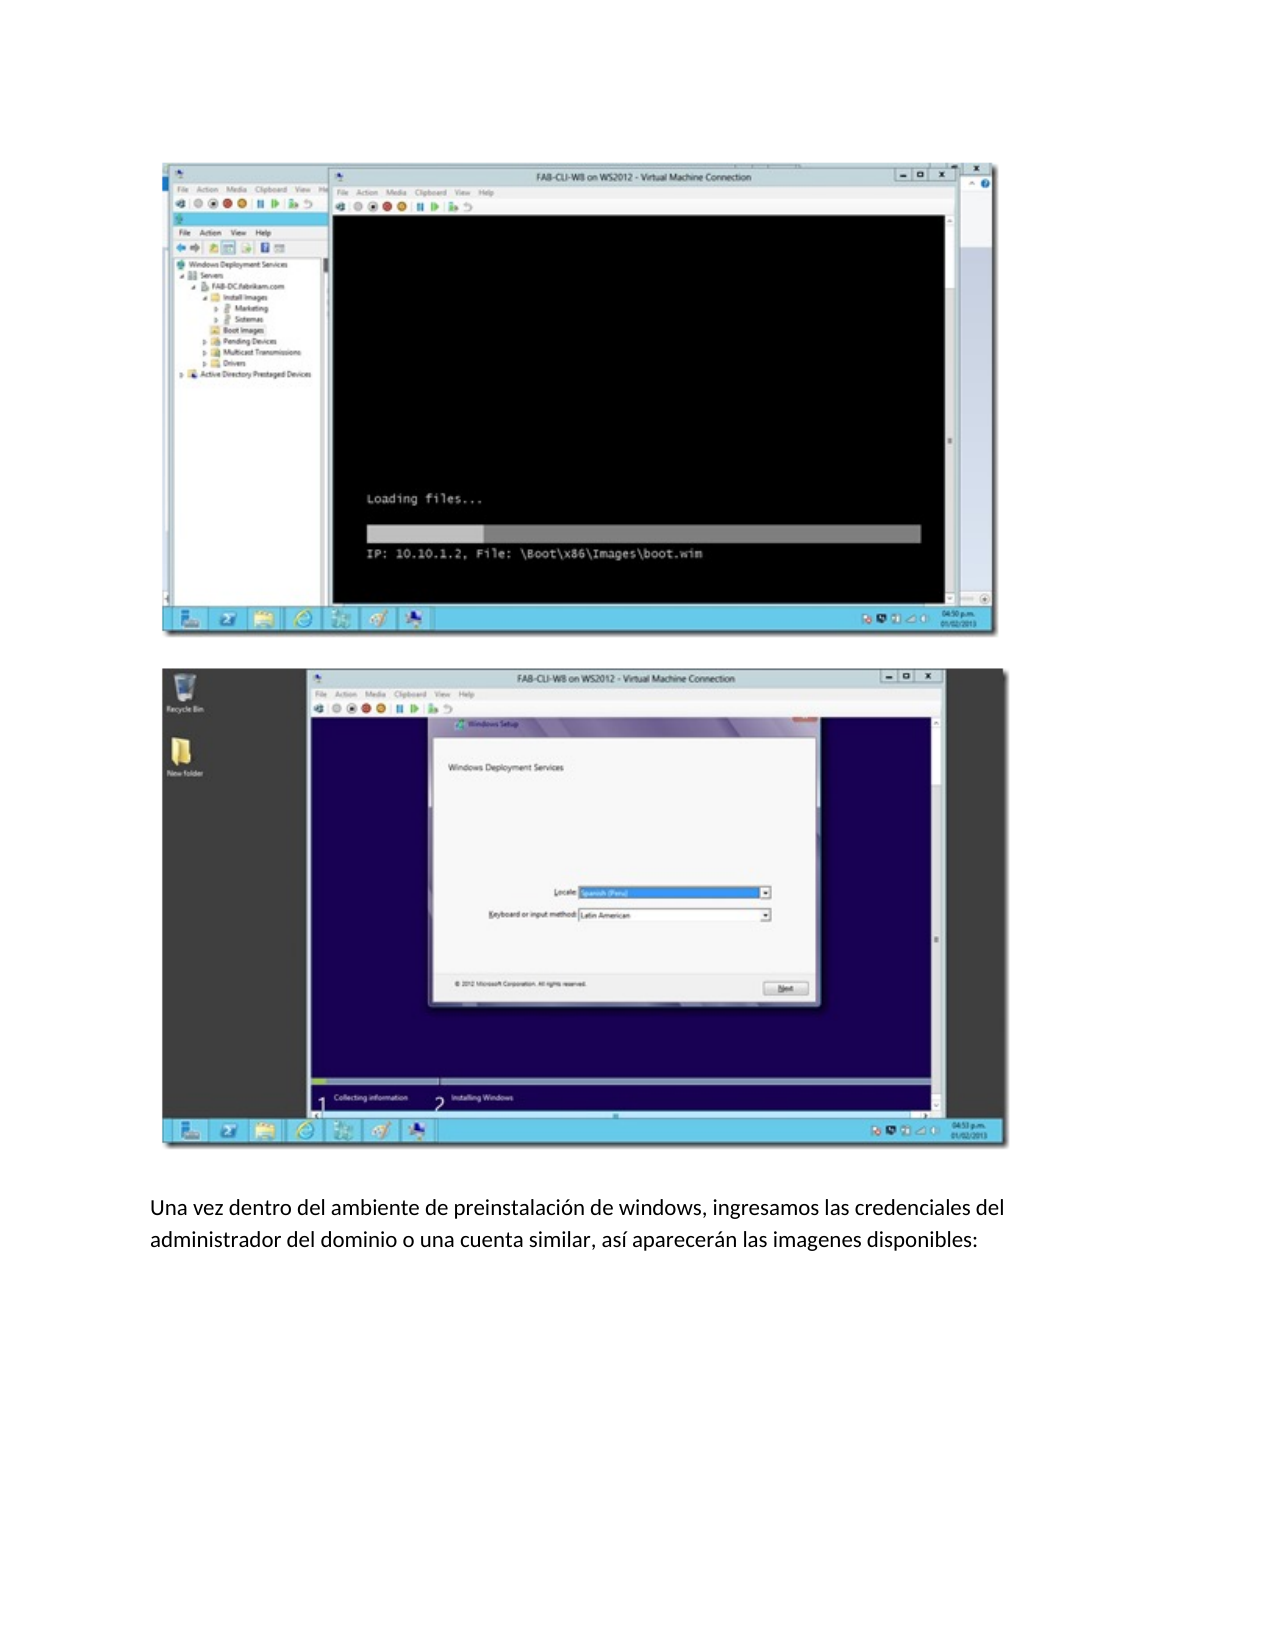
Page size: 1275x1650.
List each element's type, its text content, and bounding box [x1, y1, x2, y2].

picture [150, 150, 1022, 1165]
text Una vez dentro del ambiente de preinstalación de windows, ingresamos las credenciales del administrador del dominio o una cuenta similar, así aparecerán las imagenes disponibles: [150, 1193, 1125, 1253]
